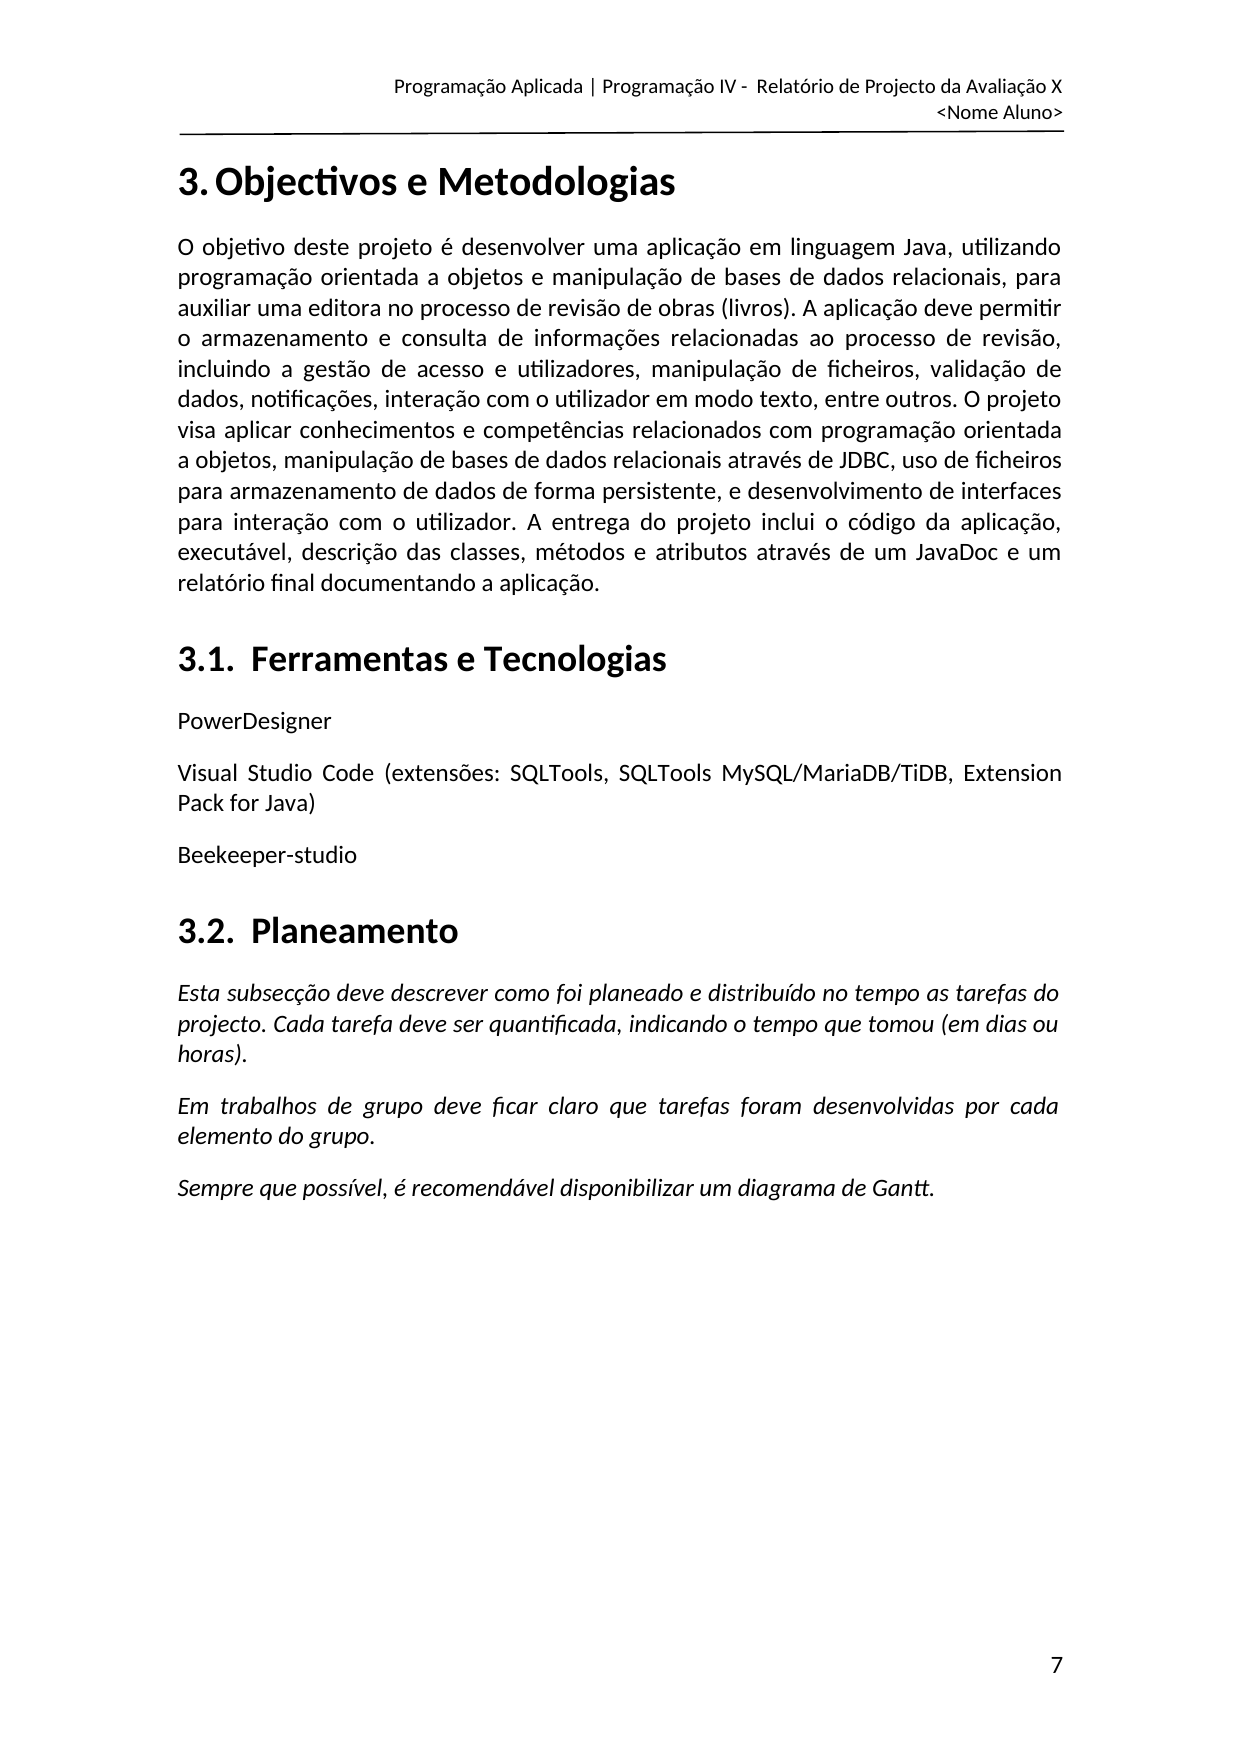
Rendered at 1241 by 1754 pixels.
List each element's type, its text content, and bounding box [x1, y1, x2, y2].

text PowerDesigner [177, 706, 1063, 736]
text Beekeeper-studio [177, 839, 1063, 869]
subtitle Ferramentas e Tecnologias [177, 635, 1063, 681]
text Visual Studio Code (extensões: SQLTools, SQLTools MySQL/MariaDB/TiDB, Extension Pack for Java) [177, 757, 1063, 818]
subtitle Objectivos e Metodologias [177, 155, 1063, 206]
text O objetivo deste projeto é desenvolver uma aplicação em linguagem Java, utilizando programação orientada a objetos e manipulação de bases de dados relacionais, para auxiliar uma editora no processo de revisão de obras (livros). A aplicação deve permitir o armazenamento e consulta de informações relacionadas ao processo de revisão, incluindo a gestão de acesso e utilizadores, manipulação de ficheiros, validação de dados, notificações, interação com o utilizador em modo texto, entre outros. O projeto visa aplicar conhecimentos e competências relacionados com programação orientada a objetos, manipulação de bases de dados relacionais através de JDBC, uso de ficheiros para armazenamento de dados de forma persistente, e desenvolvimento de interfaces para interação com o utilizador. A entrega do projeto inclui o código da aplicação, executável, descrição das classes, métodos e atributos através de um JavaDoc e um relatório final documentando a aplicação. [177, 231, 1063, 597]
text Sempre que possível, é recomendável disponibilizar um diagrama de Gantt. [177, 1172, 1063, 1202]
text Esta subsecção deve descrever como foi planeado e distribuído no tempo as tarefas do projecto. Cada tarefa deve ser quantificada, indicando o tempo que tomou (em dias ou horas). [177, 978, 1063, 1069]
subtitle Planeamento [177, 907, 1063, 953]
text Em trabalhos de grupo deve ficar claro que tarefas foram desenvolvidas por cada elemento do grupo. [177, 1090, 1063, 1151]
